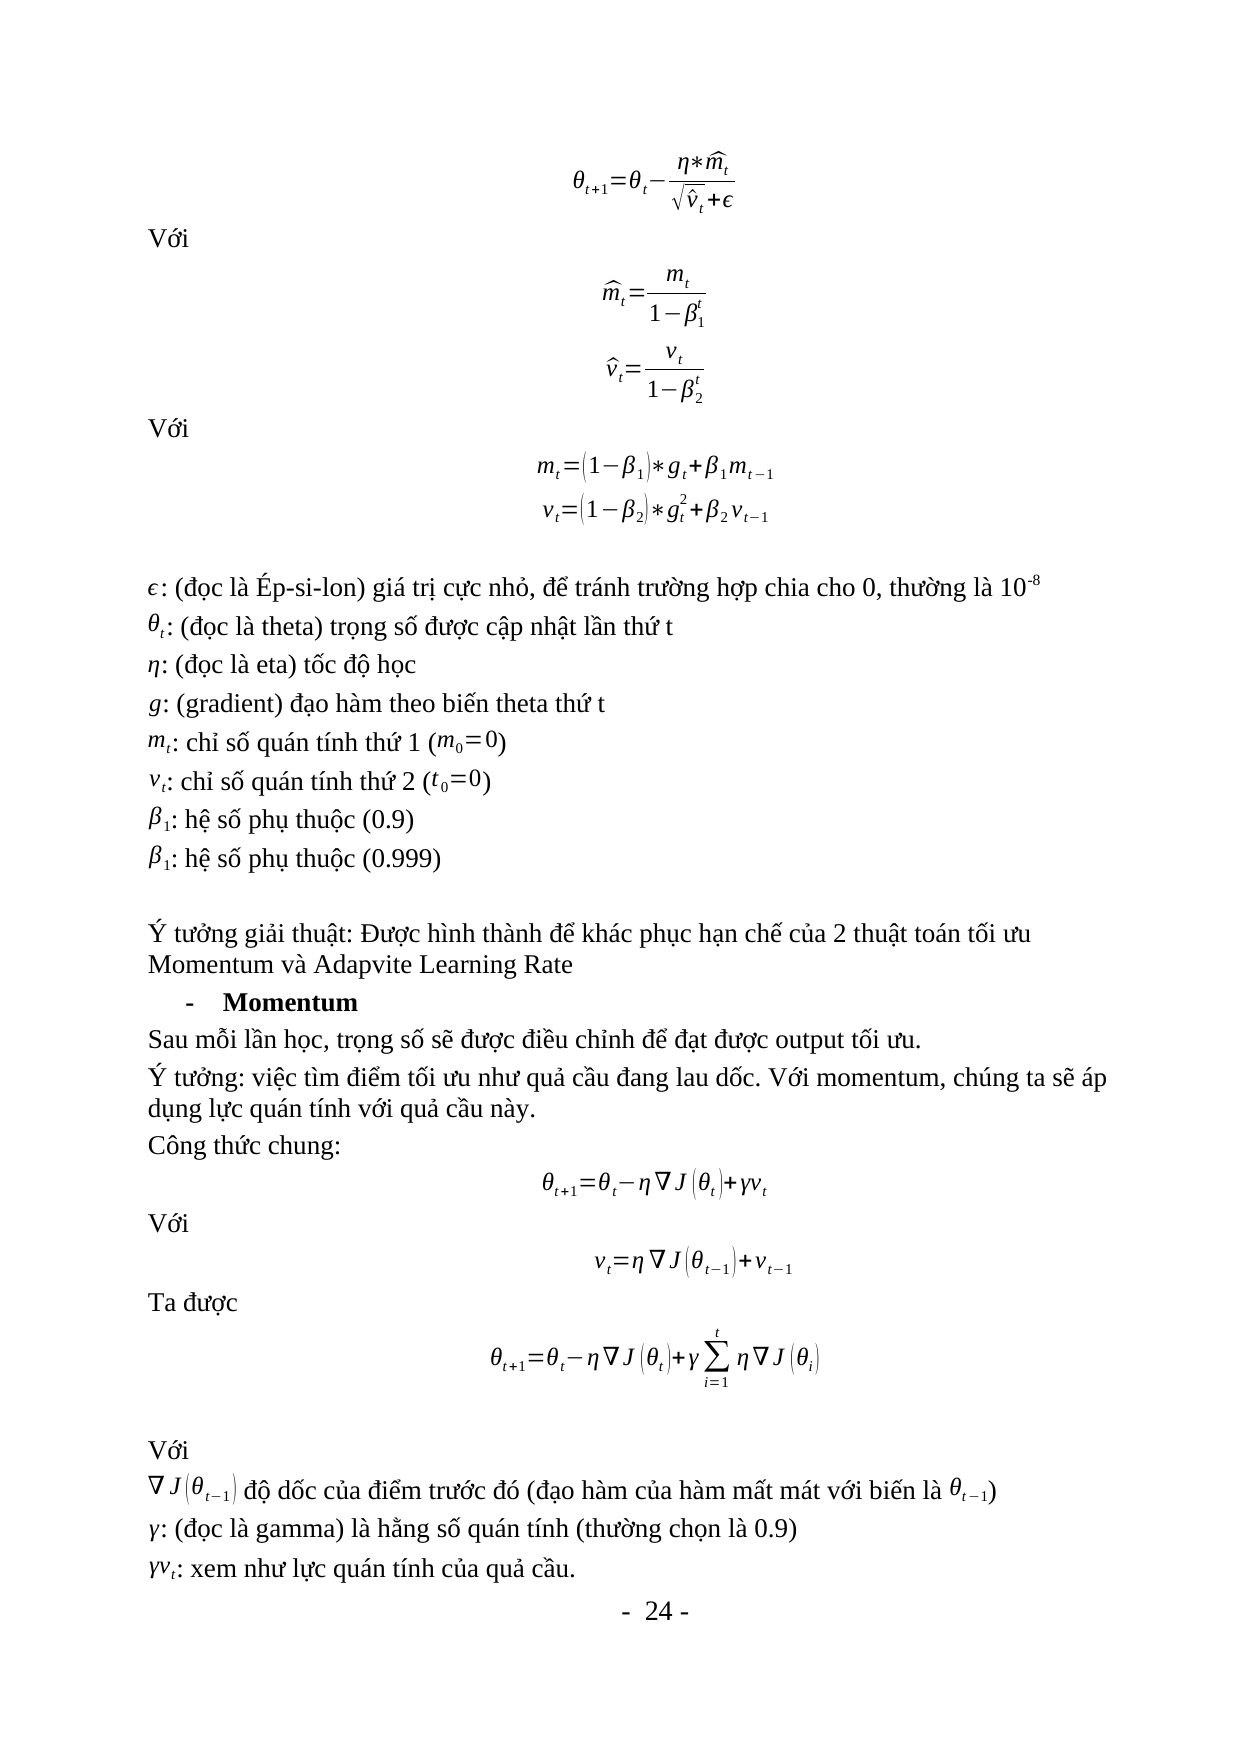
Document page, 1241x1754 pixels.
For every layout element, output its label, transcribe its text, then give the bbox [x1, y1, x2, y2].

text : (đọc là eta) tốc độ học [148, 648, 1162, 681]
text Với [148, 1208, 1162, 1239]
text Với [148, 1434, 1162, 1465]
text Với [148, 412, 1162, 443]
text : (đọc là theta) trọng số được cập nhật lần thứ t [148, 609, 1162, 642]
text : (đọc là Ép-si-lon) giá trị cực nhỏ, để tránh trường hợp chia cho 0, thường là 10-8 [148, 571, 1162, 603]
text : chỉ số quán tính thứ 2 () [148, 764, 1162, 796]
text : chỉ số quán tính thứ 1 () [148, 725, 1162, 758]
text độ dốc của điểm trước đó (đạo hàm của hàm mất mát với biến là ) [148, 1472, 1162, 1506]
text Sau mỗi lần học, trọng số sẽ được điều chỉnh để đạt được output tối ưu. [148, 1023, 1162, 1054]
text Ý tưởng giải thuật: Được hình thành để khác phục hạn chế của 2 thuật toán tối ưu Momentum và Adapvite Learning Rate [148, 917, 1162, 980]
text Ta được [148, 1286, 1162, 1317]
text Với [148, 223, 1162, 254]
text : (đọc là gamma) là hằng số quán tính (thường chọn là 0.9) [148, 1513, 1162, 1545]
list Momentum [185, 986, 1162, 1017]
text : (gradient) đạo hàm theo biến theta thứ t [148, 687, 1162, 719]
text : hệ số phụ thuộc (0.999) [148, 841, 1162, 874]
text : xem như lực quán tính của quả cầu. [148, 1551, 1162, 1584]
text Ý tưởng: việc tìm điểm tối ưu như quả cầu đang lau dốc. Với momentum, chúng ta sẽ áp dụng lực quán tính với quả cầu này. [148, 1061, 1162, 1123]
text Công thức chung: [148, 1129, 1162, 1160]
text : hệ số phụ thuộc (0.9) [148, 803, 1162, 835]
